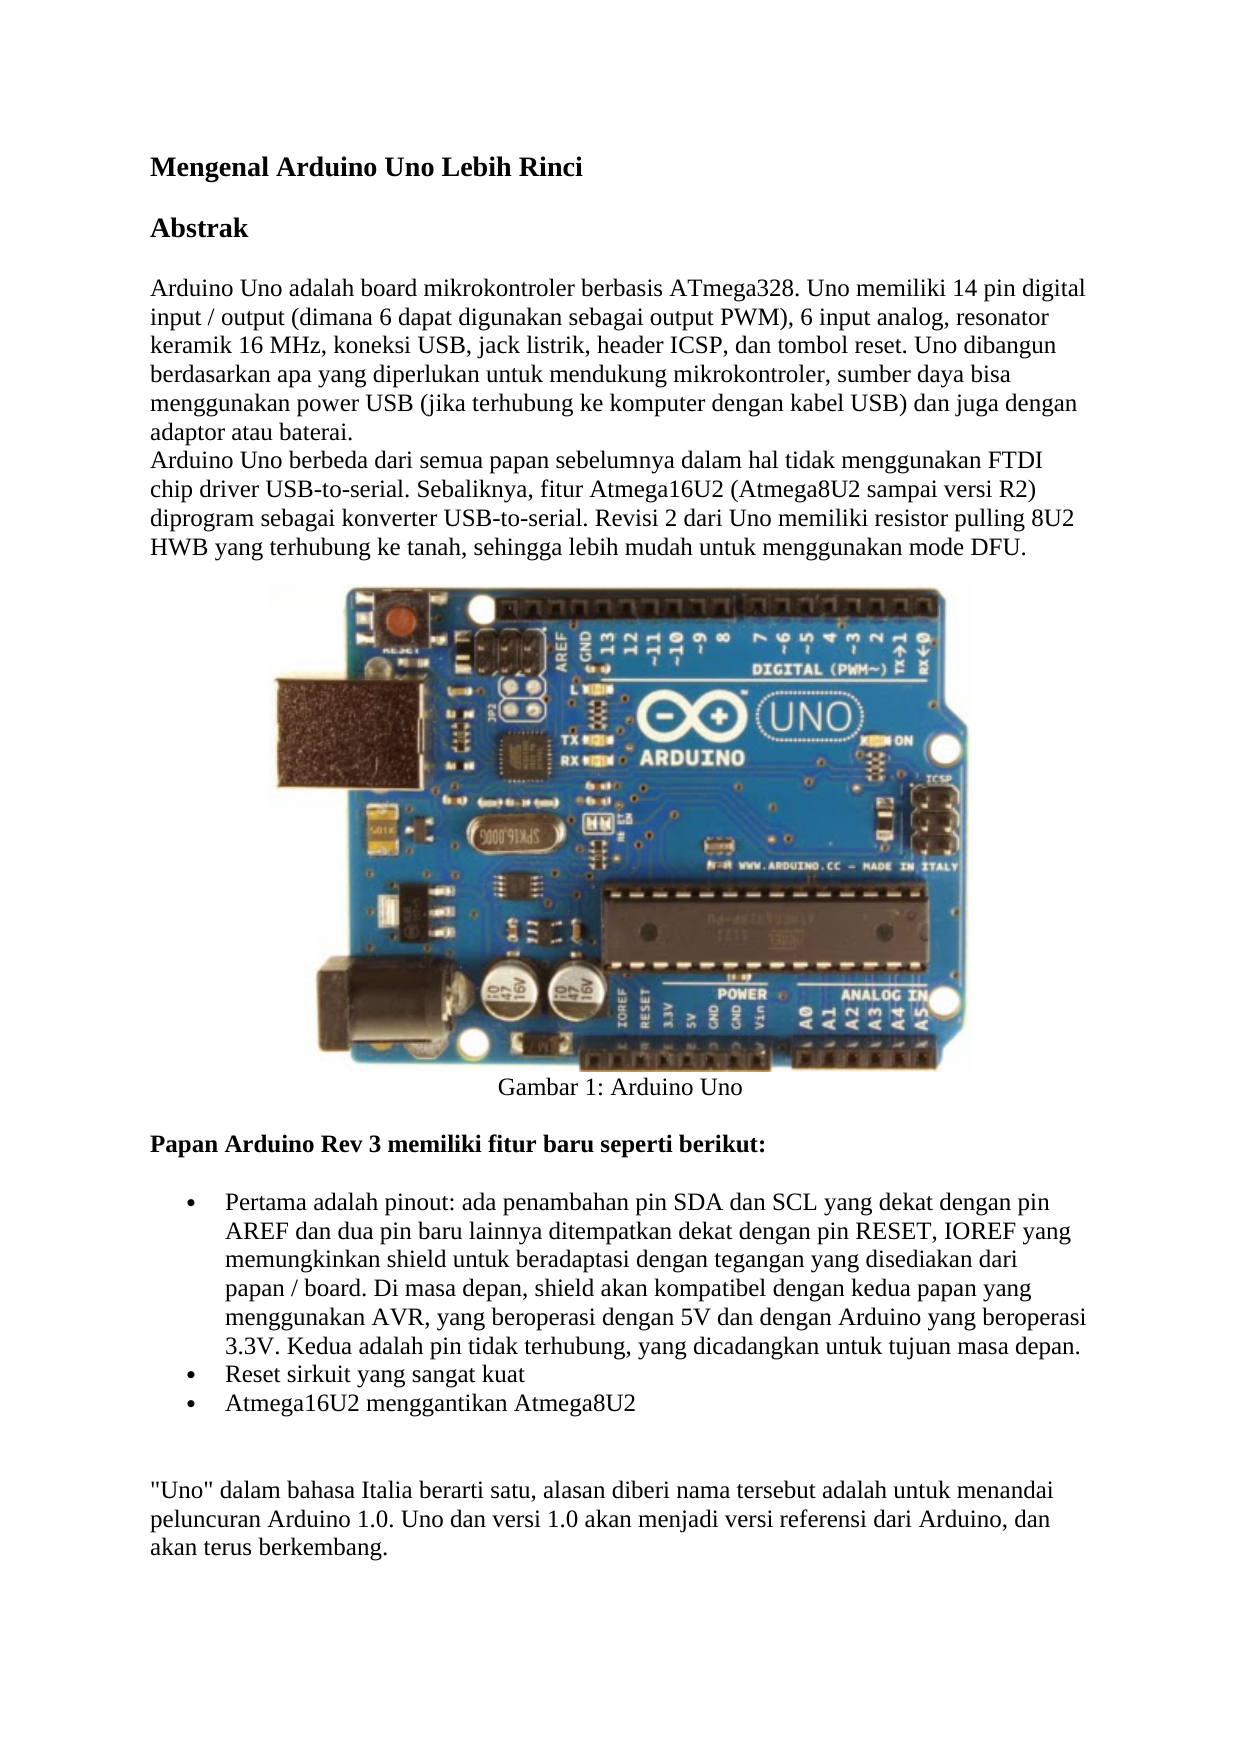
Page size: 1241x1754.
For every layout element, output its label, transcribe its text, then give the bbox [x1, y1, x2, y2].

table_cell Gambar 1: Arduino Uno [269, 1072, 972, 1100]
list Reset sirkuit yang sangat kuat [187, 1359, 1090, 1388]
text Abstrak [150, 212, 1090, 244]
list Pertama adalah pinout: ada penambahan pin SDA dan SCL yang dekat dengan pin AREF dan dua pin baru lainnya ditempatkan dekat dengan pin RESET, IOREF yang memungkinkan shield untuk beradaptasi dengan tegangan yang disediakan dari papan / board. Di masa depan, shield akan kompatibel dengan kedua papan yang menggunakan AVR, yang beroperasi dengan 5V dan dengan Arduino yang beroperasi 3.3V. Kedua adalah pin tidak terhubung, yang dicadangkan untuk tujuan masa depan. [187, 1187, 1090, 1359]
text Papan Arduino Rev 3 memiliki fitur baru seperti berikut: [150, 1100, 1090, 1158]
text Arduino Uno adalah board mikrokontroler berbasis ATmega328. Uno memiliki 14 pin digital input / output (dimana 6 dapat digunakan sebagai output PWM), 6 input analog, resonator keramik 16 MHz, koneksi USB, jack listrik, header ICSP, dan tombol reset. Uno dibangun berdasarkan apa yang diperlukan untuk mendukung mikrokontroler, sumber daya bisa menggunakan power USB (jika terhubung ke komputer dengan kabel USB) dan juga dengan adaptor atau baterai. Arduino Uno berbeda dari semua papan sebelumnya dalam hal tidak menggunakan FTDI chip driver USB-to-serial. Sebaliknya, fitur Atmega16U2 (Atmega8U2 sampai versi R2) diprogram sebagai konverter USB-to-serial. Revisi 2 dari Uno memiliki resistor pulling 8U2 HWB yang terhubung ke tanah, sehingga lebih mudah untuk menggunakan mode DFU. [150, 273, 1090, 561]
text Mengenal Arduino Uno Lebih Rinci [150, 150, 1090, 182]
picture [268, 585, 972, 1072]
text "Uno" dalam bahasa Italia berarti satu, alasan diberi nama tersebut adalah untuk menandai peluncuran Arduino 1.0. Uno dan versi 1.0 akan menjadi versi referensi dari Arduino, dan akan terus berkembang. [150, 1446, 1090, 1561]
list Atmega16U2 menggantikan Atmega8U2 [187, 1388, 1090, 1417]
